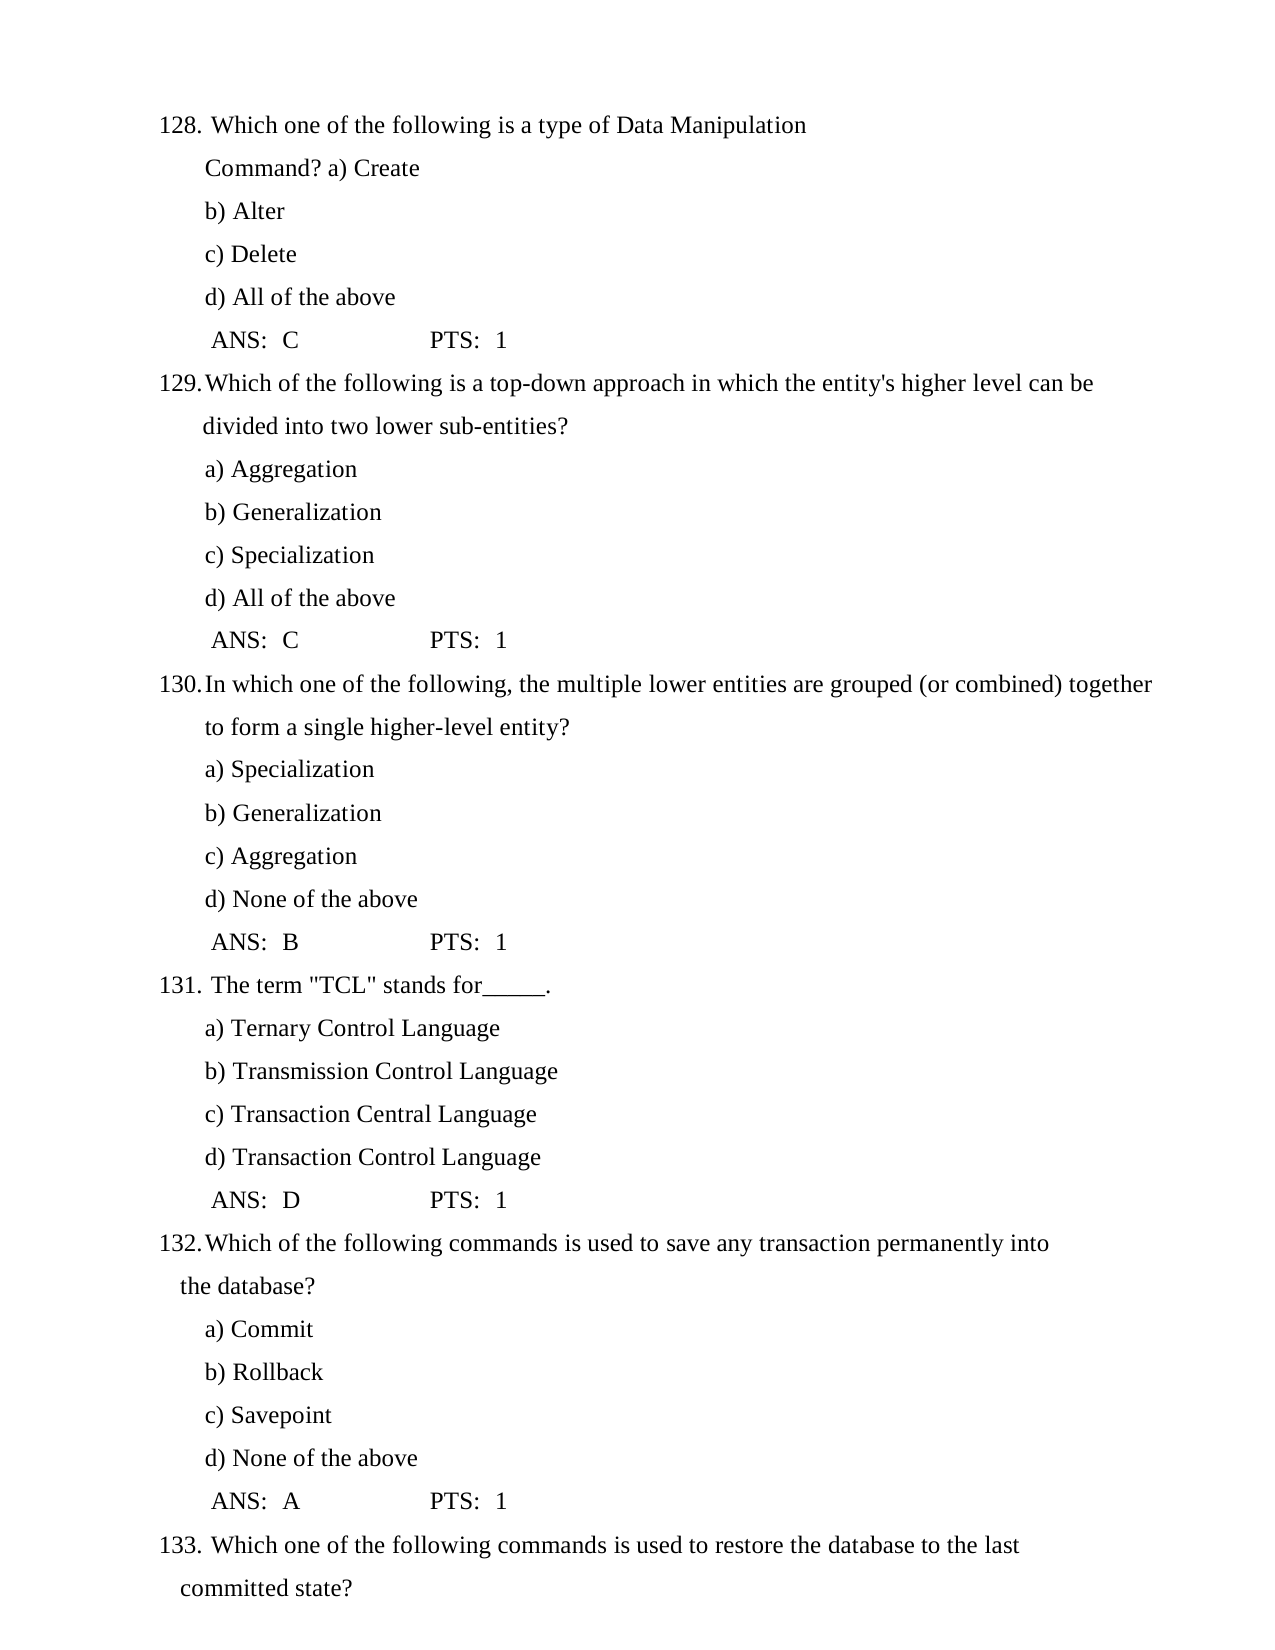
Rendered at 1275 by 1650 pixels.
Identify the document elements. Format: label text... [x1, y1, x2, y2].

text a) Specialization b) Generalization c) Aggregation [204, 754, 385, 869]
text ANS: B PTS: 1 131. The term "TCL" stands for_____. [158, 927, 554, 999]
text d) All of the above [204, 583, 1188, 611]
text a) Ternary Control Language [204, 1013, 1188, 1042]
text ANS: A PTS: 1 [211, 1486, 1188, 1515]
text ANS: C PTS: 1 [211, 325, 1188, 354]
text 130.In which one of the following, the multiple lower entities are grouped (or combined) together to form a single higher-level entity? [158, 669, 1169, 741]
text 129.Which of the following is a top-down approach in which the entity's higher level can be divided into two lower sub-entities? [158, 368, 1168, 440]
text 133. Which one of the following commands is used to restore the database to the last committed state? [158, 1530, 1128, 1602]
text b) Alter c) Delete [204, 196, 302, 268]
text ANS: D PTS: 1 [211, 1185, 1188, 1214]
text 128. Which one of the following is a type of Data Manipulation Command? a) Create [158, 110, 925, 182]
text a) Aggregation b) Generalization c) Specialization [204, 454, 385, 568]
text d) All of the above [204, 282, 1188, 311]
text ANS: C PTS: 1 [211, 626, 1188, 654]
text a) Commit b) Rollback c) Savepoint [204, 1314, 336, 1429]
text d) None of the above [204, 884, 1188, 913]
text d) None of the above [204, 1443, 1188, 1472]
text 132.Which of the following commands is used to save any transaction permanently into the database? [158, 1228, 1081, 1300]
text b) Transmission Control Language c) Transaction Central Language d) Transaction Control Language [204, 1056, 560, 1171]
